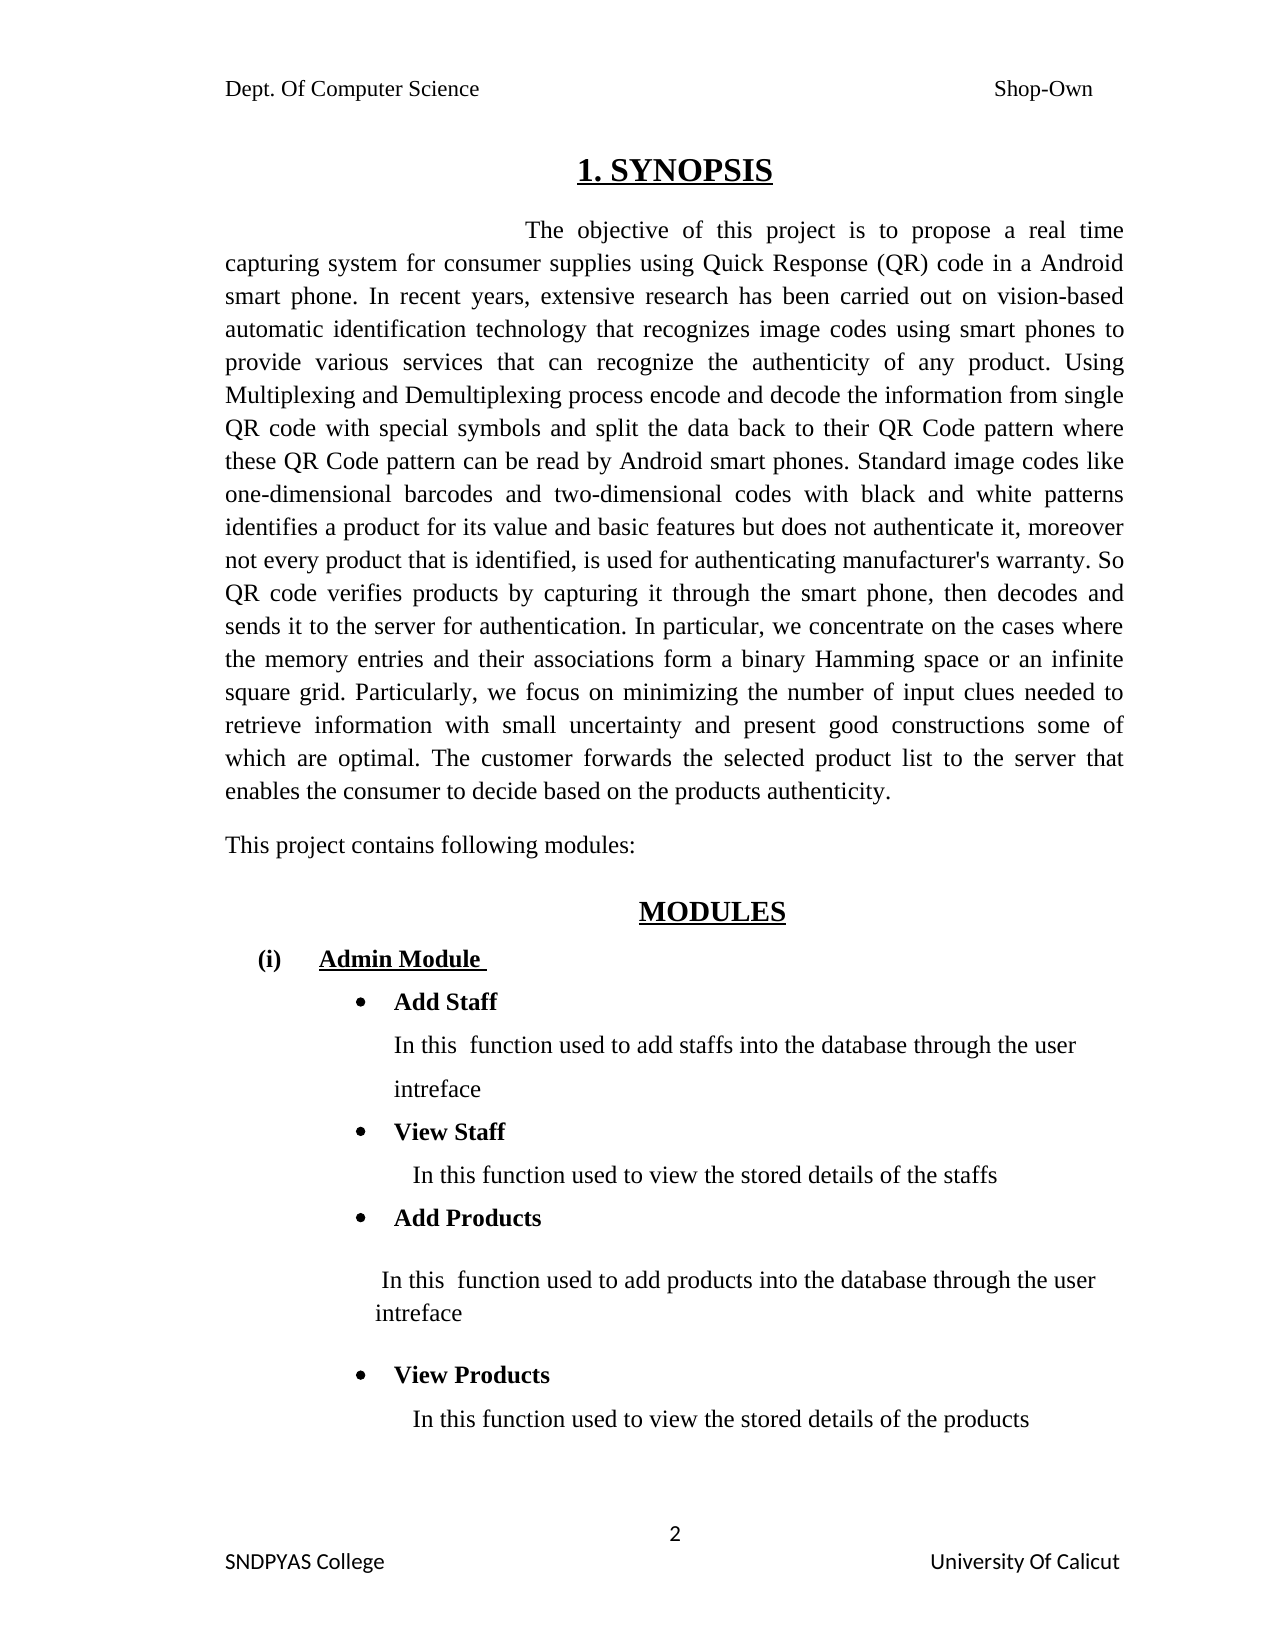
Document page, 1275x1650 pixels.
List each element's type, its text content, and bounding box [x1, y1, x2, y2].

text The objective of this project is to propose a real time capturing system for consumer supplies using Quick Response (QR) code in a Android smart phone. In recent years, extensive research has been carried out on vision-based automatic identification technology that recognizes image codes using smart phones to provide various services that can recognize the authenticity of any product. Using Multiplexing and Demultiplexing process encode and decode the information from single QR code with special symbols and split the data back to their QR Code pattern where these QR Code pattern can be read by Android smart phones. Standard image codes like one-dimensional barcodes and two-dimensional codes with black and white patterns identifies a product for its value and basic features but does not authenticate it, moreover not every product that is identified, is used for authenticating manufacturer's warranty. So QR code verifies products by capturing it through the smart phone, then decodes and sends it to the server for authentication. In particular, we concentrate on the cases where the memory entries and their associations form a binary Hamming space or an infinite square grid. Particularly, we focus on minimizing the number of input clues needed to retrieve information with small uncertainty and present good constructions some of which are optimal. The customer forwards the selected product list to the server that enables the consumer to decide based on the products authenticity. [225, 215, 1125, 805]
list View Staff [356, 1117, 1125, 1146]
text This project contains following modules: [225, 830, 1125, 859]
list MODULES [300, 894, 1125, 928]
text 1. SYNOPSIS [225, 150, 1125, 188]
text In this function used to add products into the database through the user intreface [375, 1265, 1125, 1327]
list In this function used to view the stored details of the products [394, 1404, 1125, 1432]
list View Products [356, 1361, 1125, 1389]
list In this function used to view the stored details of the staffs [394, 1160, 1125, 1189]
list In this function used to add staffs into the database through the user intreface [394, 1031, 1125, 1102]
list Add Products [356, 1203, 1125, 1232]
list Add Staff [356, 987, 1125, 1016]
list Admin Module [281, 944, 1125, 973]
